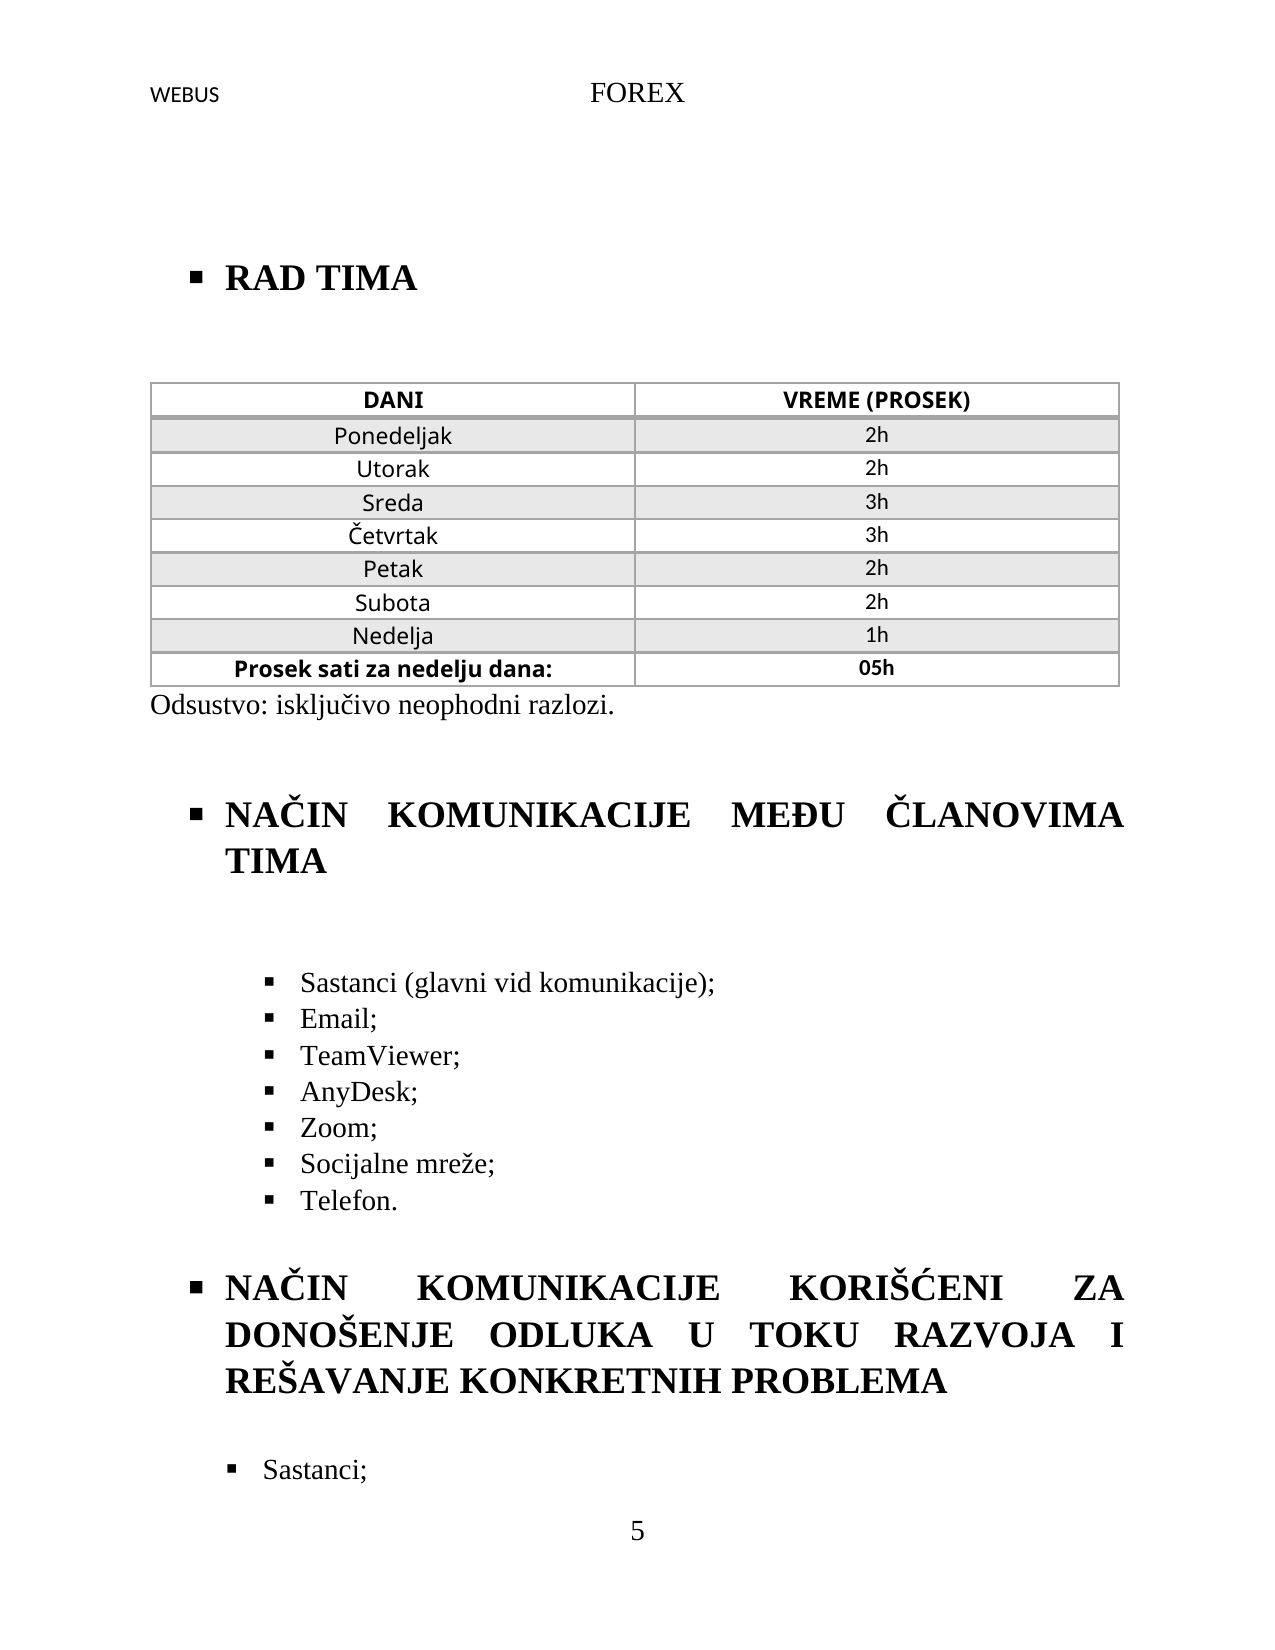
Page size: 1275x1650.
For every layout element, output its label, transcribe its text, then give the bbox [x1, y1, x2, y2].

table_cell 1h [636, 620, 1118, 651]
list TeamViewer; [262, 1038, 1125, 1072]
list Socijalne mreže; [262, 1147, 1125, 1180]
table_cell 2h [636, 554, 1118, 585]
table_cell Četvrtak [152, 520, 634, 551]
table_cell Utorak [152, 454, 634, 485]
list Sastanci; [225, 1452, 1125, 1486]
table_cell 2h [636, 420, 1118, 451]
table_cell 3h [636, 487, 1118, 518]
list NAČIN KOMUNIKACIJE MEĐU ČLANOVIMA TIMA [187, 792, 1125, 882]
list AnyDesk; [262, 1074, 1125, 1108]
list Telefon. [262, 1183, 1125, 1217]
text Odsustvo: isključivo neophodni razlozi. [150, 687, 1125, 720]
list Zoom; [262, 1110, 1125, 1144]
table_cell 2h [636, 587, 1118, 618]
table_header DANI [152, 384, 634, 415]
list Email; [262, 1002, 1125, 1035]
table_cell Petak [152, 554, 634, 585]
table_header VREME (PROSEK) [636, 384, 1118, 415]
table_cell Prosek sati za nedelju dana: [152, 654, 634, 685]
list NAČIN KOMUNIKACIJE KORIŠĆENI ZA DONOŠENJE ODLUKA U TOKU RAZVOJA I REŠAVANJE KONKRETNIH PROBLEMA [187, 1266, 1125, 1402]
table_cell Subota [152, 587, 634, 618]
list RAD TIMA [187, 256, 1125, 299]
table_cell Sreda [152, 487, 634, 518]
table_cell 3h [636, 520, 1118, 551]
table_cell Nedelja [152, 620, 634, 651]
list Sastanci (glavni vid komunikacije); [262, 965, 1125, 999]
table_cell 15h [636, 654, 1118, 685]
table_cell Ponedeljak [152, 420, 634, 451]
table_cell 2h [636, 454, 1118, 485]
